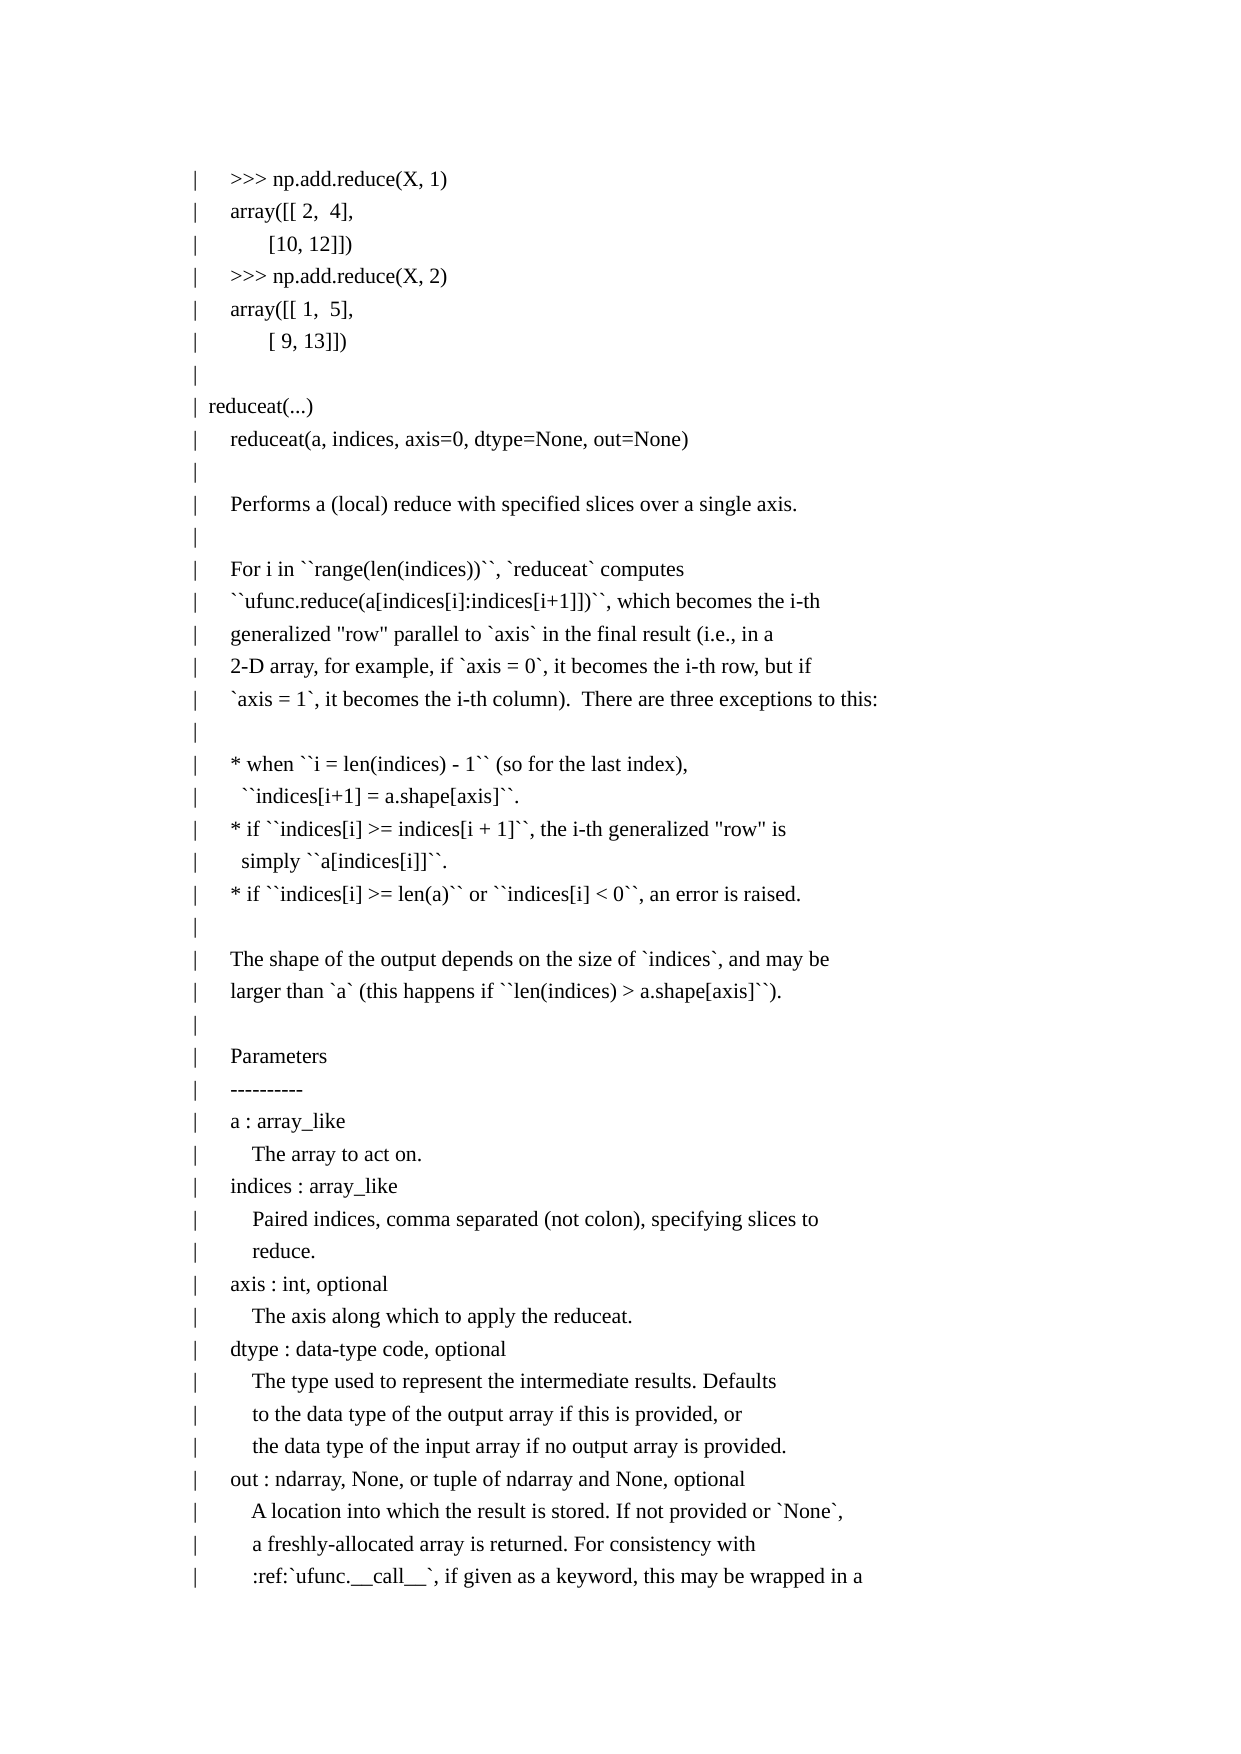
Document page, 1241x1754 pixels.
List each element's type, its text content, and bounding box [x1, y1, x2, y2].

text | out : ndarray, None, or tuple of ndarray and None, optional [187, 1462, 1053, 1494]
text | :ref:`ufunc.__call__`, if given as a keyword, this may be wrapped in a [187, 1559, 1053, 1592]
text | [187, 454, 1053, 487]
text | [ 9, 13]]) [187, 324, 1053, 357]
text | [187, 357, 1053, 389]
text | 2-D array, for example, if `axis = 0`, it becomes the i-th row, but if [187, 649, 1053, 682]
text | * when ``i = len(indices) - 1`` (so for the last index), [187, 747, 1053, 779]
text | [187, 714, 1053, 747]
text | [187, 519, 1053, 552]
text | [187, 909, 1053, 942]
text | to the data type of the output array if this is provided, or [187, 1397, 1053, 1429]
text | the data type of the input array if no output array is provided. [187, 1429, 1053, 1462]
text | reduceat(...) [187, 389, 1053, 422]
text | For i in ``range(len(indices))``, `reduceat` computes [187, 552, 1053, 584]
text | Performs a (local) reduce with specified slices over a single axis. [187, 487, 1053, 519]
text | Paired indices, comma separated (not colon), specifying slices to [187, 1202, 1053, 1234]
text | [187, 1007, 1053, 1039]
text | array([[ 1, 5], [187, 292, 1053, 324]
text | simply ``a[indices[i]]``. [187, 844, 1053, 877]
text | dtype : data-type code, optional [187, 1332, 1053, 1364]
text | [10, 12]]) [187, 227, 1053, 259]
text | * if ``indices[i] >= indices[i + 1]``, the i-th generalized "row" is [187, 812, 1053, 844]
text | ---------- [187, 1072, 1053, 1104]
text | reduce. [187, 1234, 1053, 1267]
text | larger than `a` (this happens if ``len(indices) > a.shape[axis]``). [187, 974, 1053, 1007]
text | The axis along which to apply the reduceat. [187, 1299, 1053, 1332]
text | Parameters [187, 1039, 1053, 1072]
text | ``ufunc.reduce(a[indices[i]:indices[i+1]])``, which becomes the i-th [187, 584, 1053, 617]
text | A location into which the result is stored. If not provided or `None`, [187, 1494, 1053, 1527]
text | indices : array_like [187, 1169, 1053, 1202]
text | The array to act on. [187, 1137, 1053, 1169]
text | generalized "row" parallel to `axis` in the final result (i.e., in a [187, 617, 1053, 649]
text | reduceat(a, indices, axis=0, dtype=None, out=None) [187, 422, 1053, 454]
text | The shape of the output depends on the size of `indices`, and may be [187, 942, 1053, 974]
text | axis : int, optional [187, 1267, 1053, 1299]
text | >>> np.add.reduce(X, 1) [187, 162, 1053, 194]
text | array([[ 2, 4], [187, 194, 1053, 227]
text | a : array_like [187, 1104, 1053, 1137]
text | a freshly-allocated array is returned. For consistency with [187, 1527, 1053, 1559]
text | * if ``indices[i] >= len(a)`` or ``indices[i] < 0``, an error is raised. [187, 877, 1053, 909]
text | `axis = 1`, it becomes the i-th column). There are three exceptions to this: [187, 682, 1053, 714]
text | >>> np.add.reduce(X, 2) [187, 259, 1053, 292]
text | ``indices[i+1] = a.shape[axis]``. [187, 779, 1053, 812]
text | The type used to represent the intermediate results. Defaults [187, 1364, 1053, 1397]
